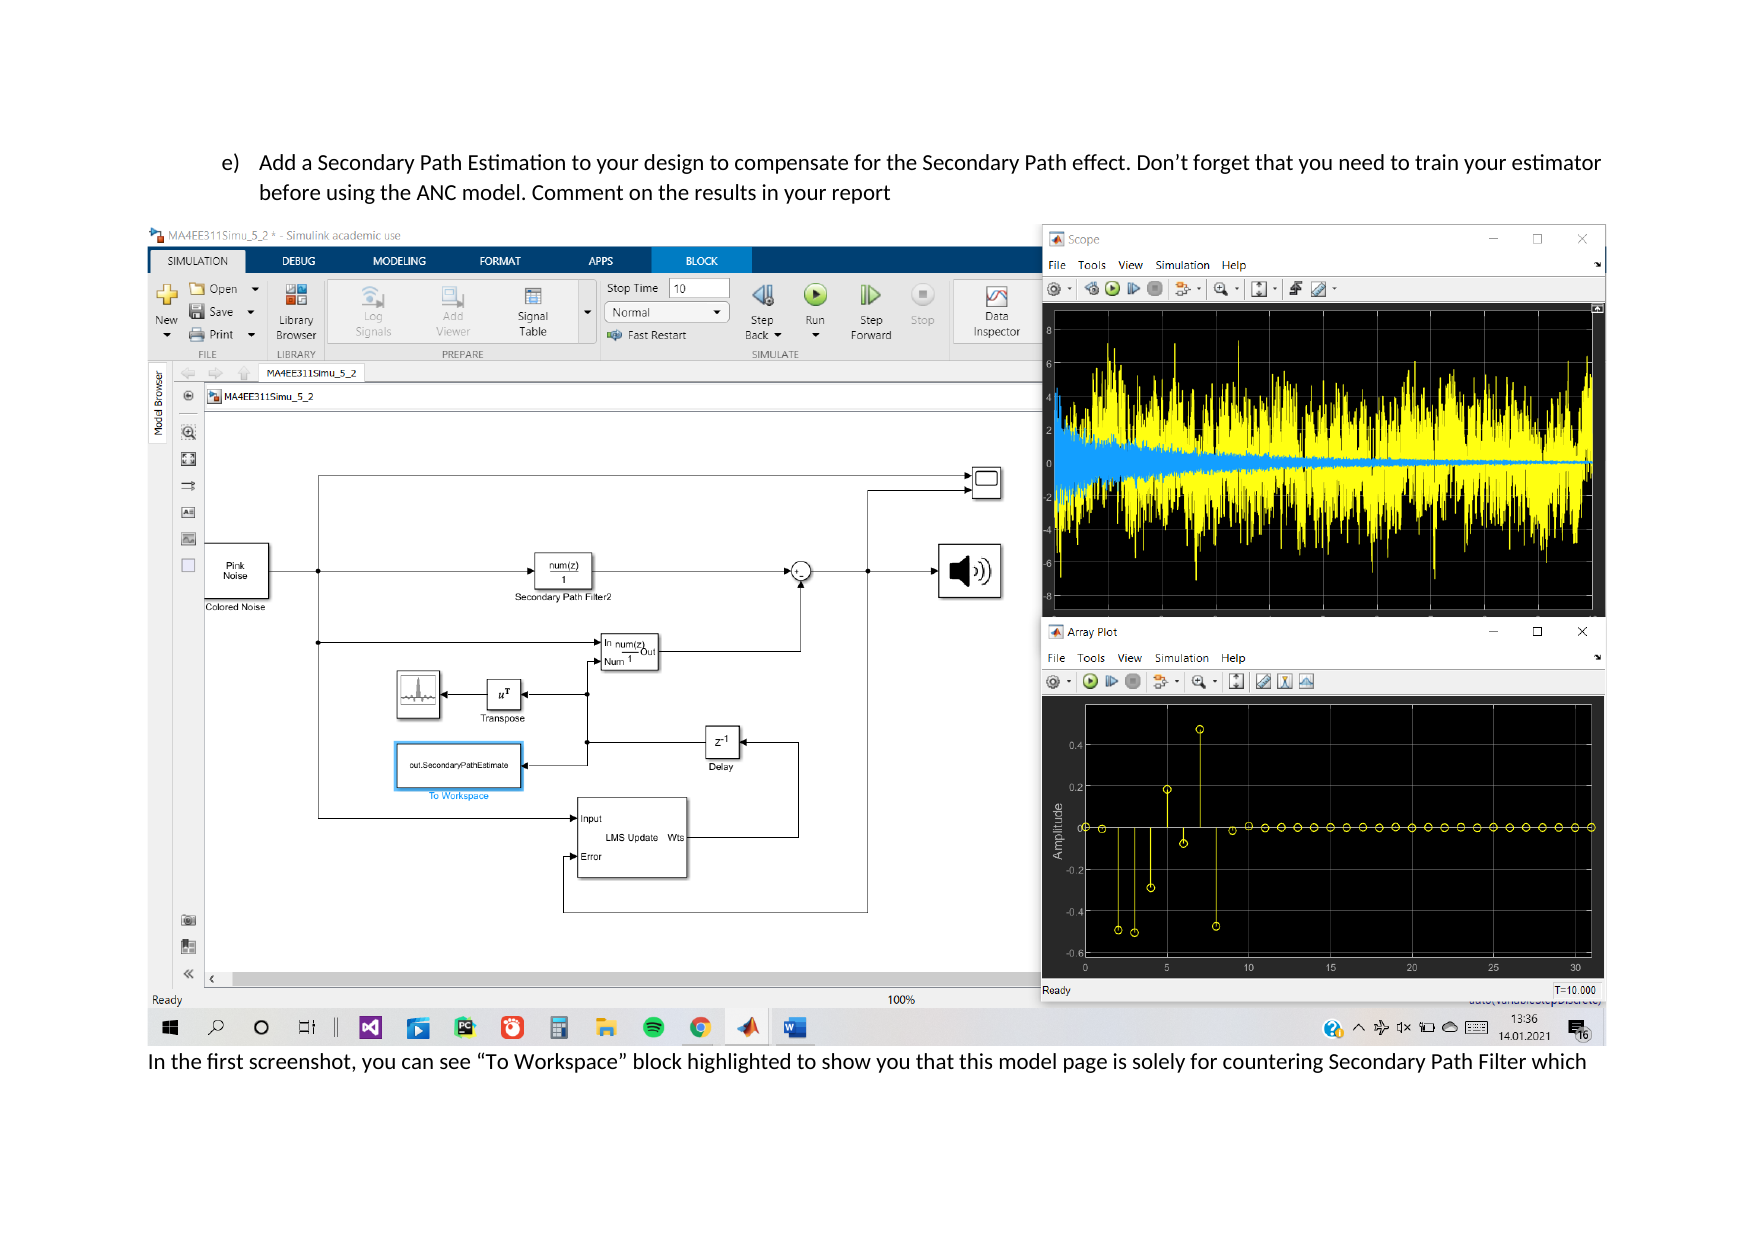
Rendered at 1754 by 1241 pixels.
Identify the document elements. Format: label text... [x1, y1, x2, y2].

list Add a Secondary Path Estimation to your design to compensate for the Secondary Path effect. Don’t forget that you need to train your estimator before using the ANC model. Comment on the results in your report [221, 148, 1606, 206]
picture [147, 224, 1607, 1046]
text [148, 1046, 1606, 1075]
